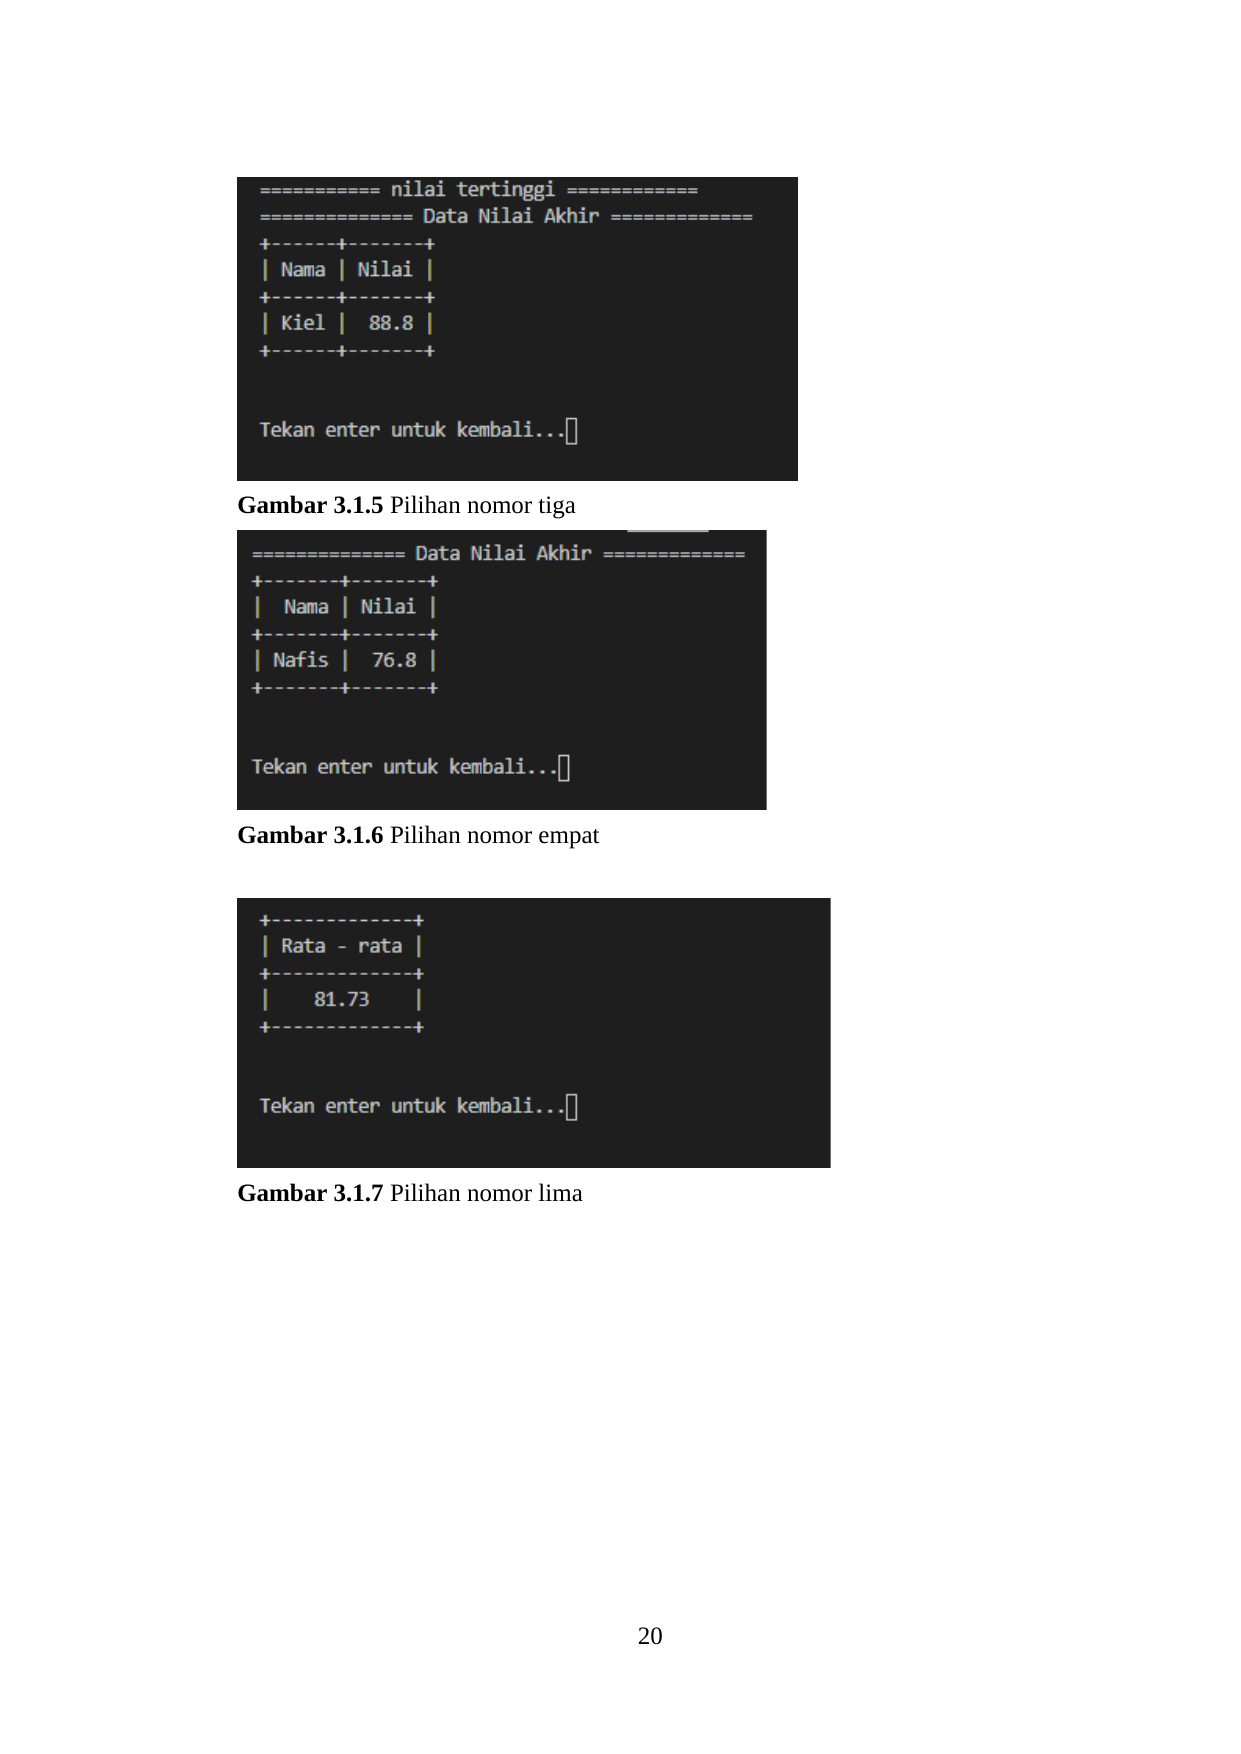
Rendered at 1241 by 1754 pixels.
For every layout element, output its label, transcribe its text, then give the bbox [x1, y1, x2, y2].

picture [237, 177, 798, 481]
picture [237, 530, 767, 810]
text Gambar 3.1.5 Pilihan nomor tiga [237, 491, 1063, 519]
text Gambar 3.1.7 Pilihan nomor lima [237, 1178, 1063, 1207]
picture [237, 898, 831, 1168]
text Gambar 3.1.6 Pilihan nomor empat [237, 820, 1063, 849]
